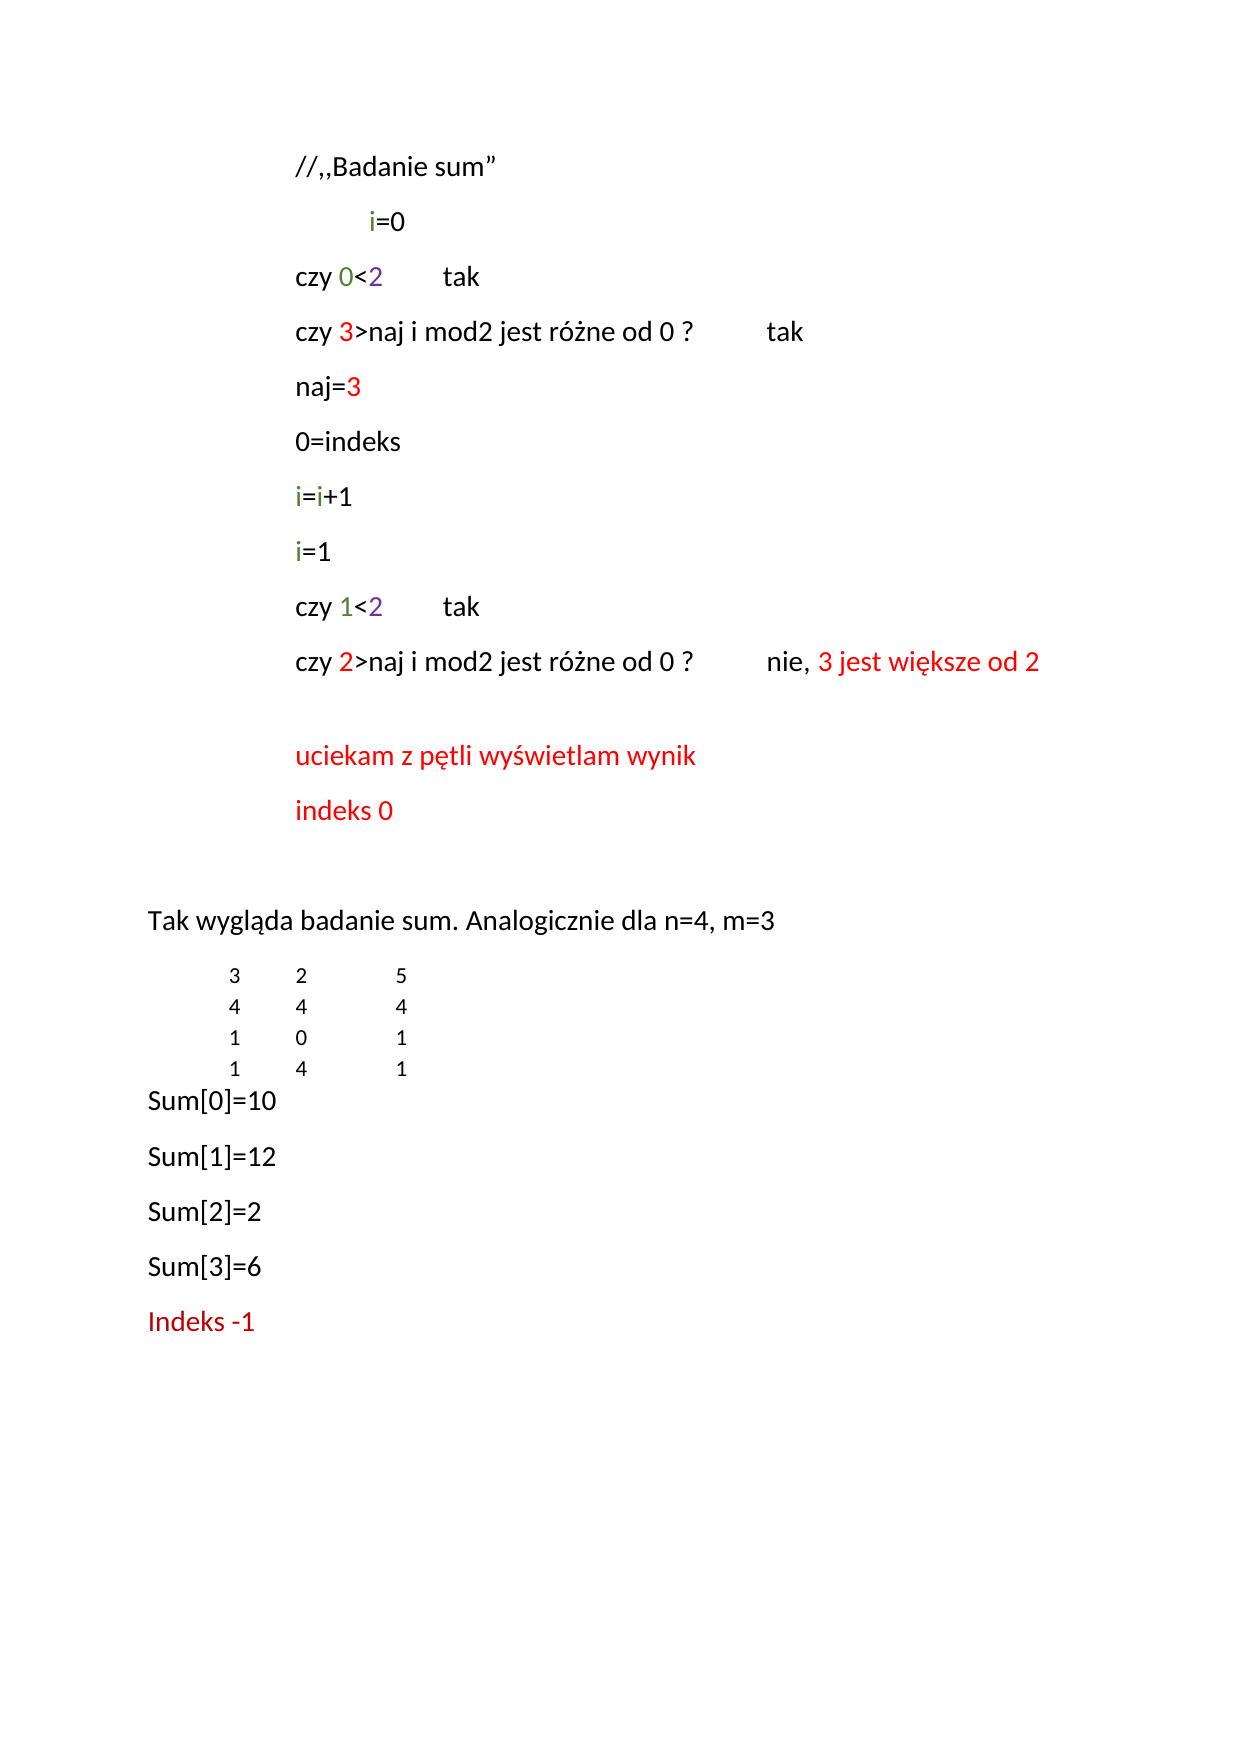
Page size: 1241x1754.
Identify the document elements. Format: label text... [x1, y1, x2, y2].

table_cell 0 [248, 1020, 314, 1051]
text i=1 [221, 533, 1093, 569]
text i=i+1 [148, 478, 1093, 514]
text Indeks -1 [148, 1303, 1093, 1338]
table_cell 1 [314, 1020, 414, 1051]
text Sum[1]=12 [148, 1138, 1093, 1173]
text //,,Badanie sum” [221, 148, 1093, 183]
text Sum[0]=10 [148, 1082, 1093, 1118]
text Tak wygląda badanie sum. Analogicznie dla n=4, m=3 [148, 902, 1093, 938]
text indeks 0 [221, 792, 1093, 828]
table_cell 4 [248, 989, 314, 1020]
table_cell 4 [248, 1051, 314, 1082]
table_cell 1 [314, 1051, 414, 1082]
text 0=indeks [148, 423, 1093, 459]
text Sum[2]=2 [148, 1193, 1093, 1228]
table_cell 1 [148, 1020, 248, 1051]
table_header 5 [314, 958, 414, 989]
text czy 1<2 tak [221, 588, 1093, 624]
table_cell 1 [148, 1051, 248, 1082]
table_header 2 [248, 958, 314, 989]
table_cell 4 [314, 989, 414, 1020]
text uciekam z pętli wyświetlam wynik [221, 737, 1093, 773]
text Sum[3]=6 [148, 1248, 1093, 1283]
text i=0 [295, 203, 1093, 238]
text naj=3 [148, 368, 1093, 404]
text czy 3>naj i mod2 jest różne od 0 ? tak [148, 313, 1093, 348]
text czy 0<2 tak [148, 258, 1093, 293]
text czy 2>naj i mod2 jest różne od 0 ? nie, 3 jest większe od 2 [221, 643, 1093, 718]
table_cell 4 [148, 989, 248, 1020]
table_header 3 [148, 958, 248, 989]
